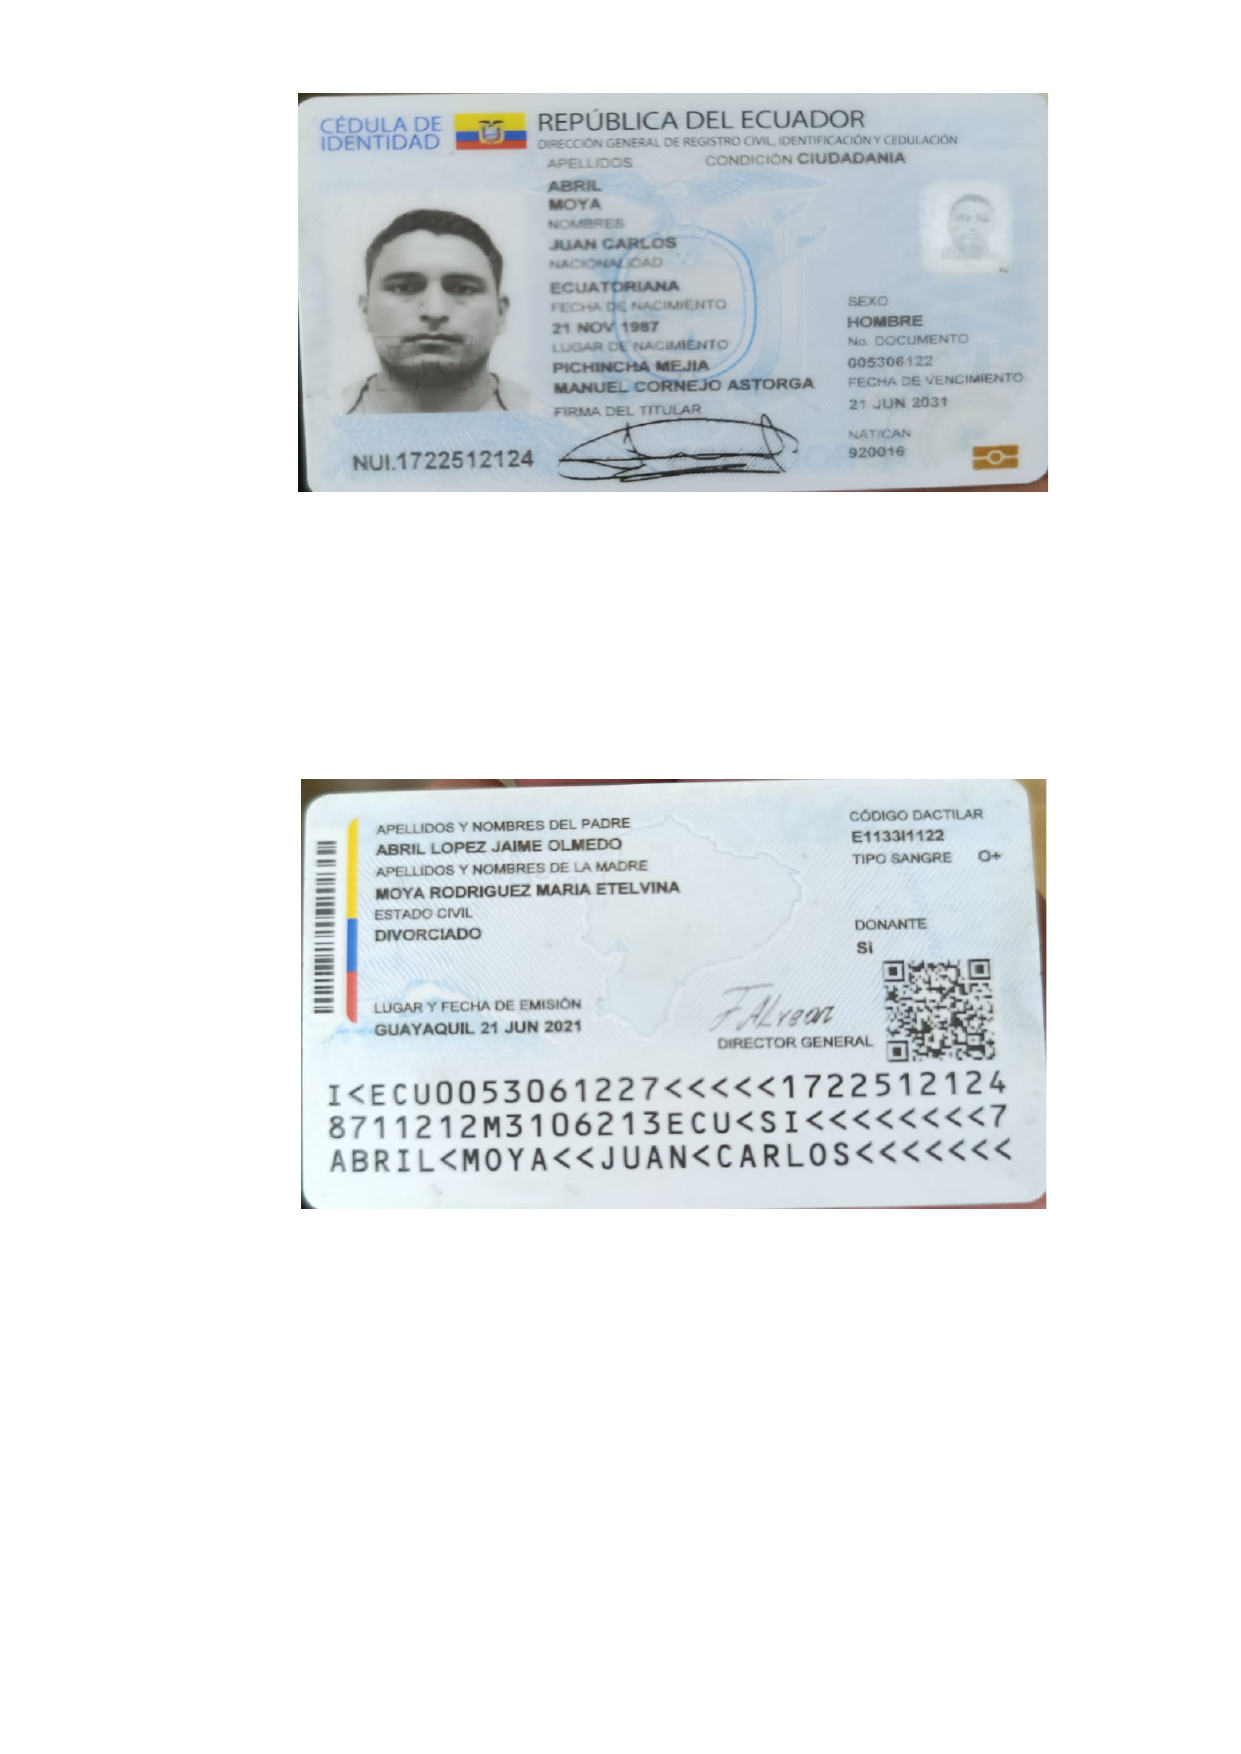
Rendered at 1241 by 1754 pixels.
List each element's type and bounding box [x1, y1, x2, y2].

picture [298, 93, 1049, 492]
picture [301, 779, 1047, 1209]
